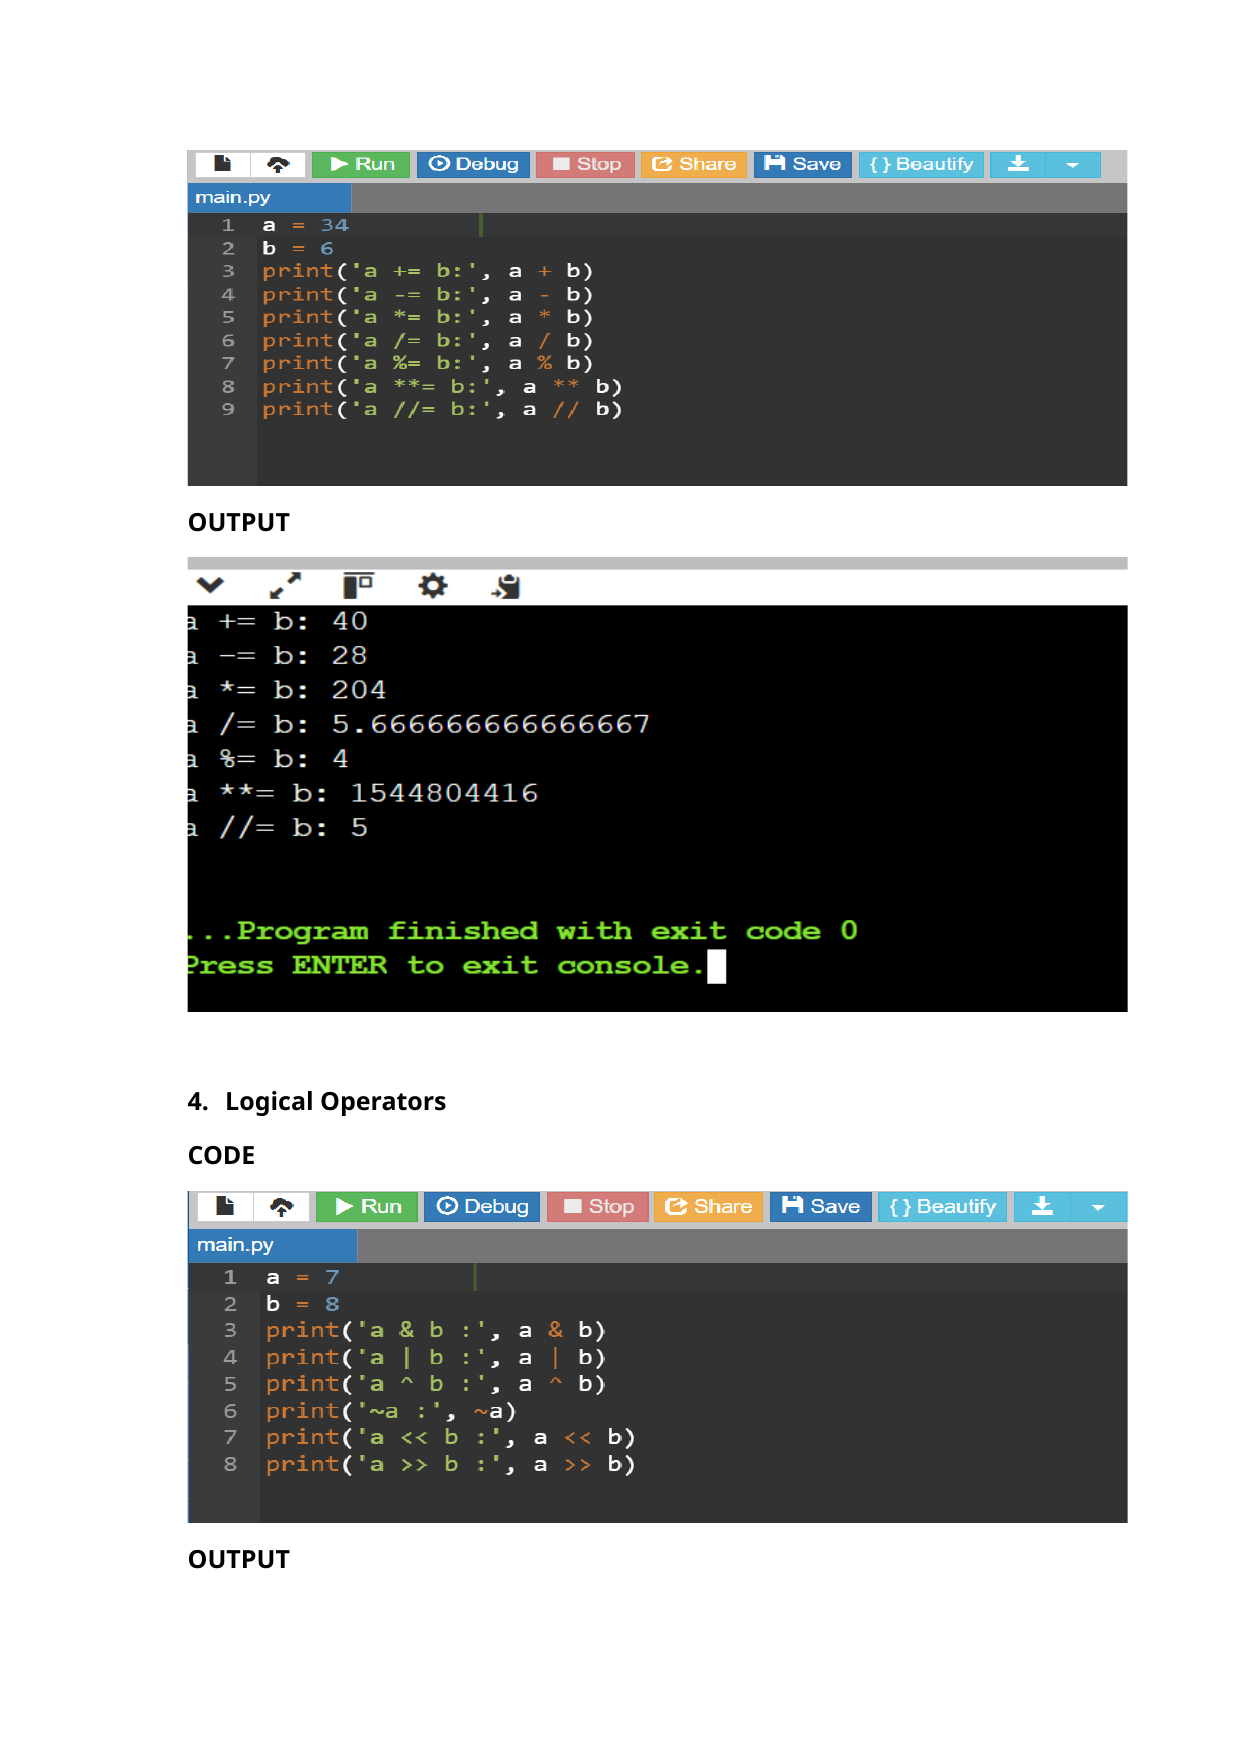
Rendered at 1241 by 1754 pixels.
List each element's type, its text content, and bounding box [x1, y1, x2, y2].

text OUTPUT [187, 504, 1090, 538]
text OUTPUT [187, 1541, 1090, 1576]
text CODE [187, 1137, 1090, 1172]
picture [187, 1191, 1128, 1523]
picture [187, 557, 1128, 1012]
picture [187, 150, 1128, 486]
list Logical Operators [187, 1084, 1090, 1118]
